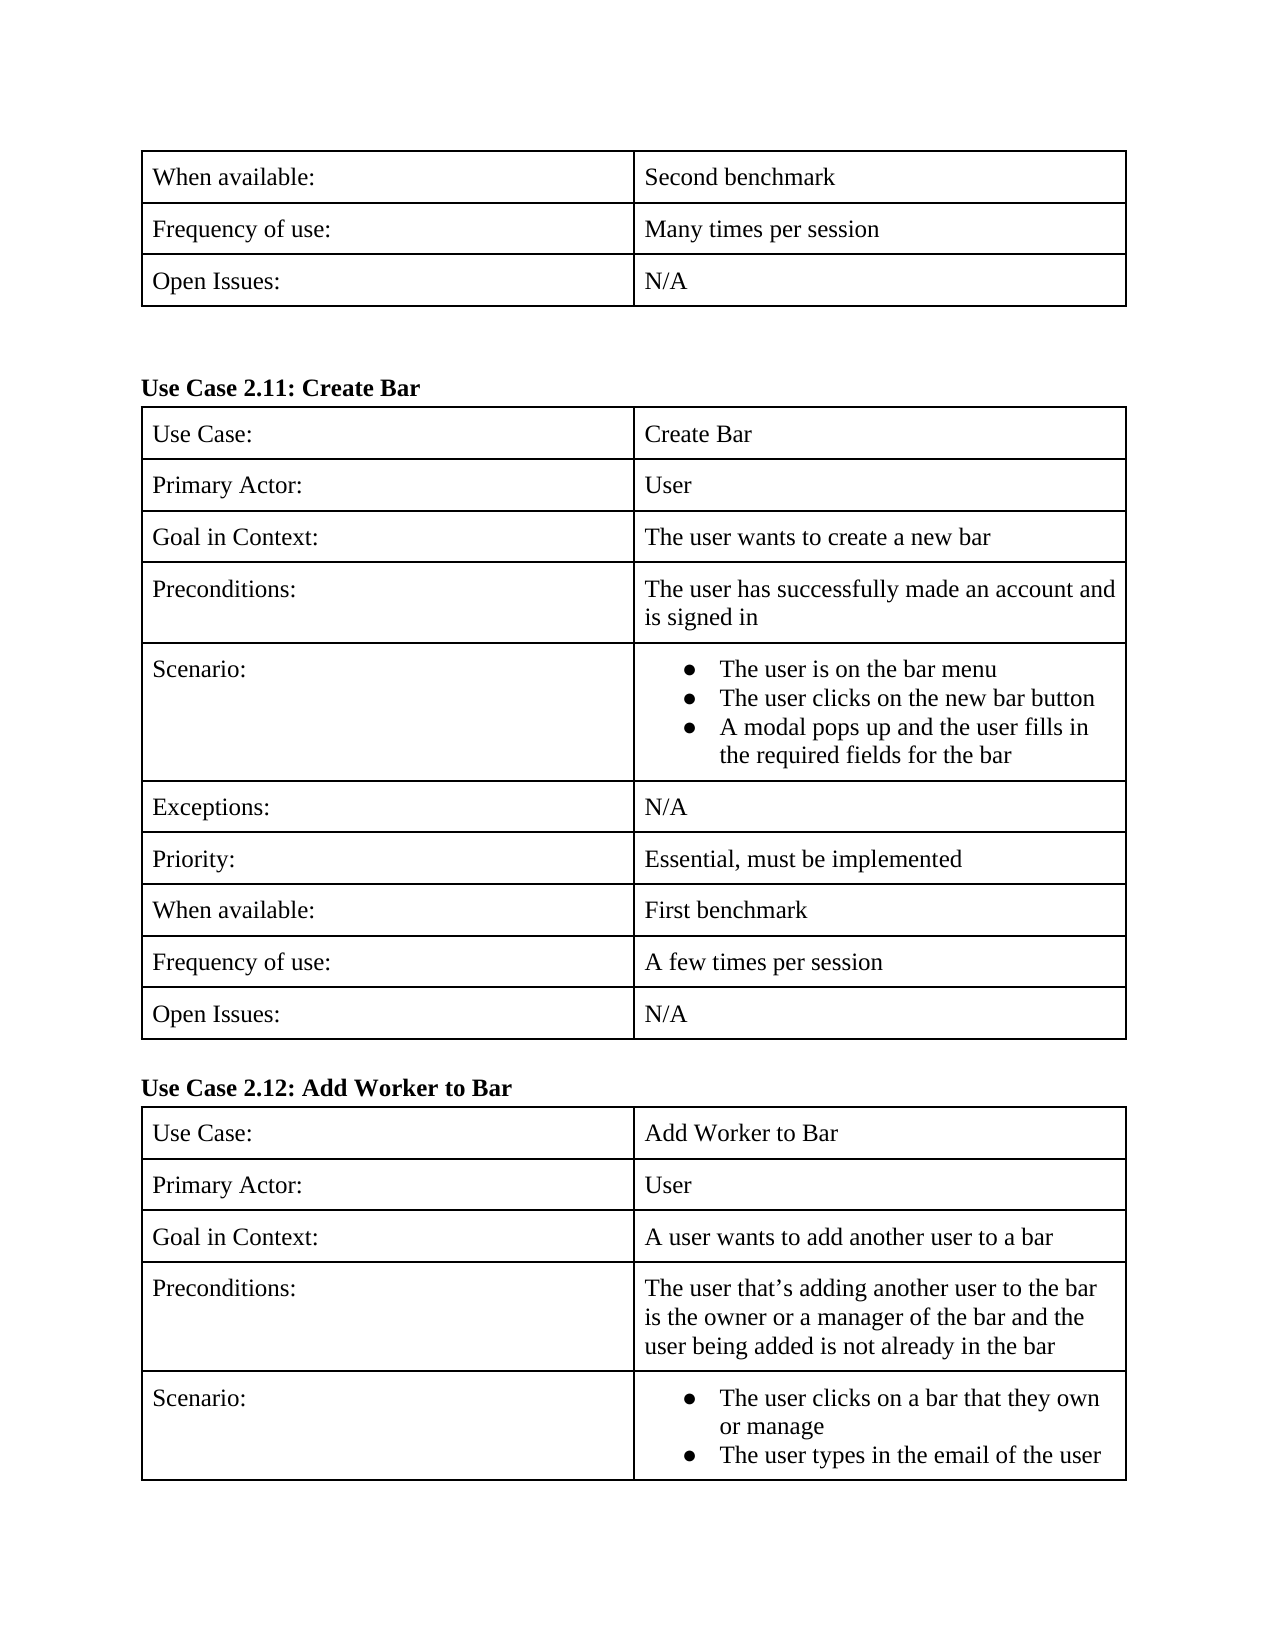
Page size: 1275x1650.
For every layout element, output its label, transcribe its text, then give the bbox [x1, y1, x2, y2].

table_cell Many times per session [635, 204, 1125, 253]
table_header Use Case: [143, 1108, 633, 1158]
table_cell A user wants to add another user to a bar [635, 1211, 1125, 1261]
table_header Add Worker to Bar [635, 1108, 1125, 1158]
table_cell Essential, must be implemented [635, 833, 1125, 883]
text Use Case 2.11: Create Bar [141, 373, 1125, 402]
table_cell When available: [143, 152, 633, 202]
table_cell Open Issues: [143, 255, 633, 305]
table_cell User [635, 1160, 1125, 1209]
table_cell User [635, 460, 1125, 509]
table_cell N/A [635, 255, 1125, 305]
table_cell Exceptions: [143, 782, 633, 831]
table_cell Primary Actor: [143, 460, 633, 509]
table_cell Goal in Context: [143, 1211, 633, 1261]
table_cell Second benchmark [635, 152, 1125, 202]
table_cell First benchmark [635, 885, 1125, 934]
table_cell A few times per session [635, 937, 1125, 986]
table_cell Preconditions: [143, 563, 633, 642]
text Use Case 2.12: Add Worker to Bar [141, 1073, 1125, 1102]
table_cell Scenario: [143, 644, 633, 779]
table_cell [635, 1372, 1125, 1479]
table_cell The user is on the bar menu The user clicks on the new bar button A modal pops up and the user fills in the required fields for the bar [635, 644, 1125, 779]
table_cell The user has successfully made an account and is signed in [635, 563, 1125, 642]
table_cell Priority: [143, 833, 633, 883]
table_header Use Case: [143, 408, 633, 458]
table_cell Scenario: [143, 1372, 633, 1479]
table_cell Preconditions: [143, 1263, 633, 1370]
table_cell The user that’s adding another user to the bar is the owner or a manager of the bar and the user being added is not already in the bar [635, 1263, 1125, 1370]
table_header Create Bar [635, 408, 1125, 458]
table_cell N/A [635, 782, 1125, 831]
table_cell Frequency of use: [143, 937, 633, 986]
table_cell Primary Actor: [143, 1160, 633, 1209]
table_cell When available: [143, 885, 633, 934]
table_cell Goal in Context: [143, 512, 633, 561]
table_cell The user wants to create a new bar [635, 512, 1125, 561]
table_cell Open Issues: [143, 988, 633, 1038]
table_cell Frequency of use: [143, 204, 633, 253]
table_cell N/A [635, 988, 1125, 1038]
